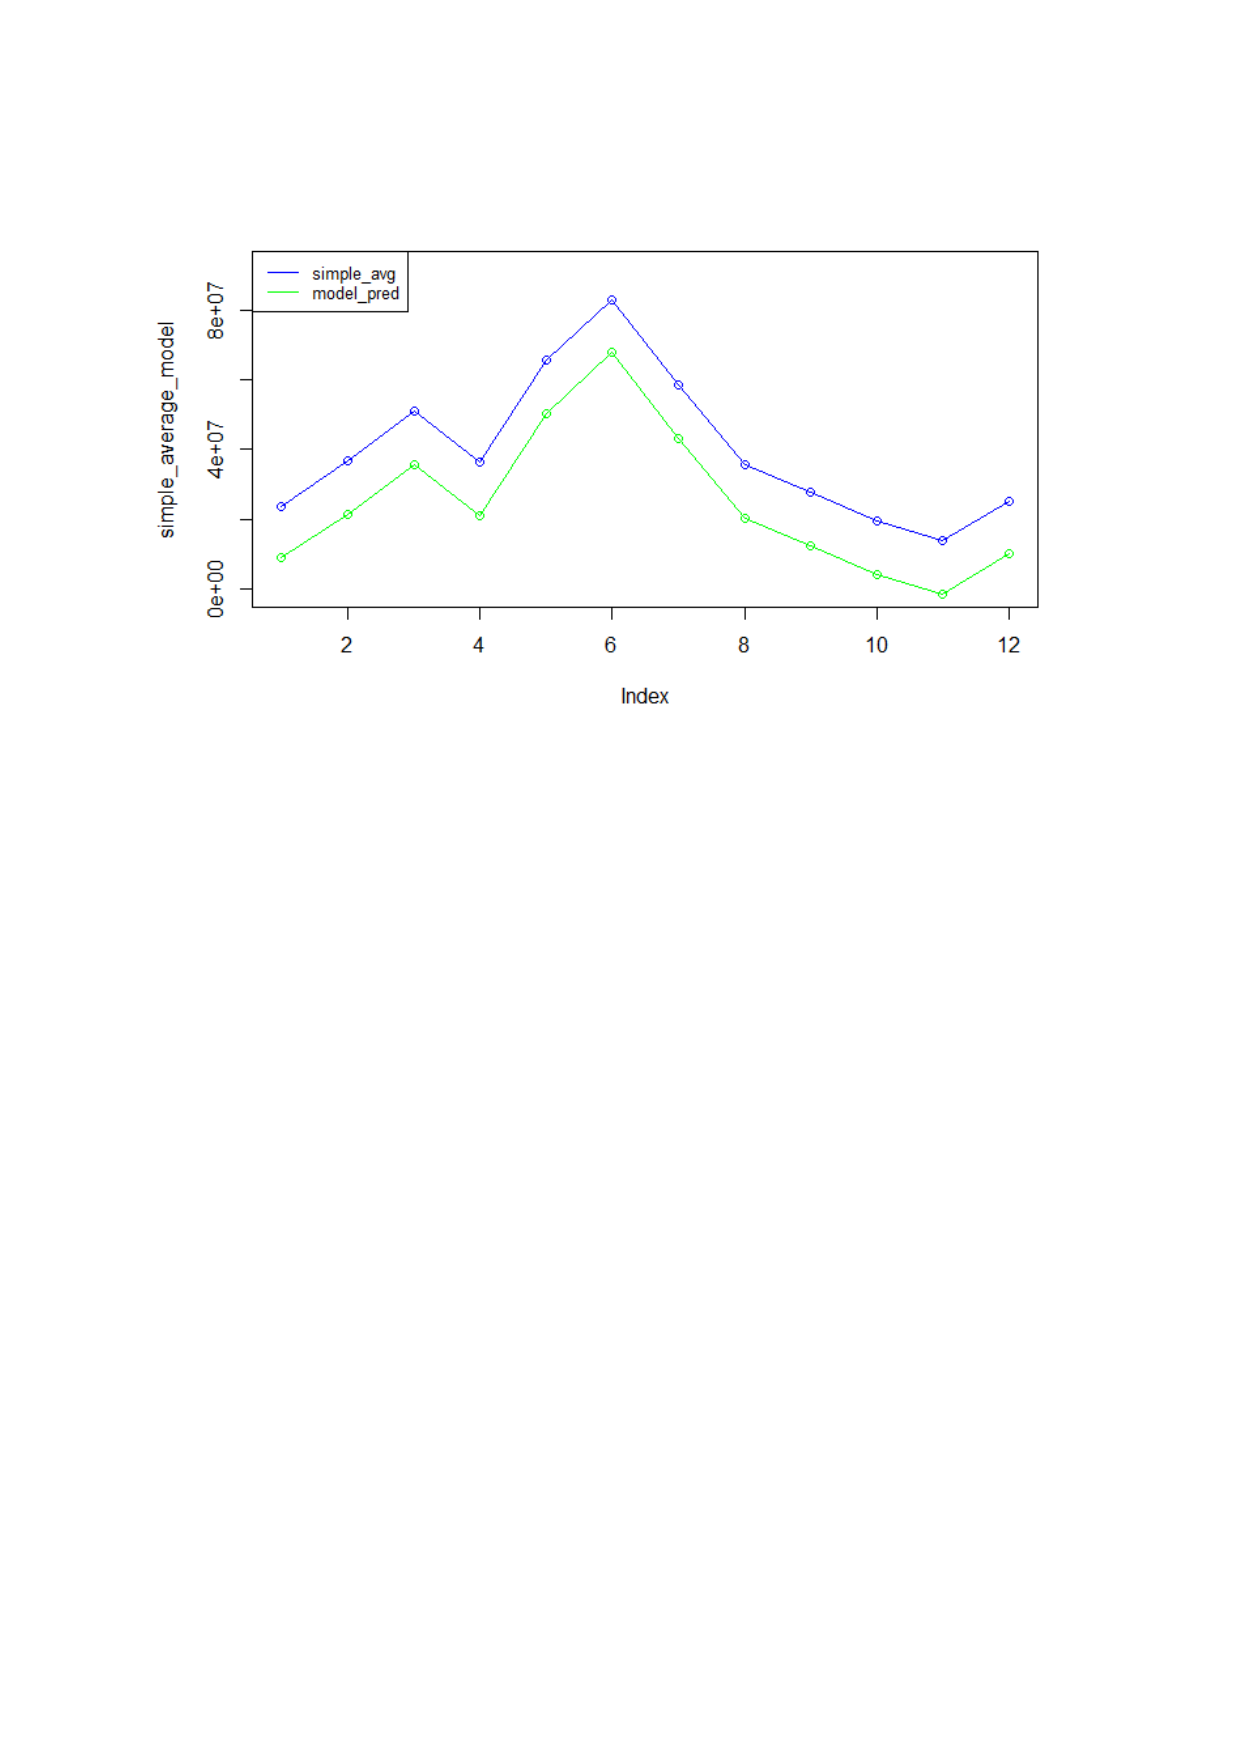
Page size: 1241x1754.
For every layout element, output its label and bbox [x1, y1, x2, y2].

picture [150, 150, 1091, 735]
